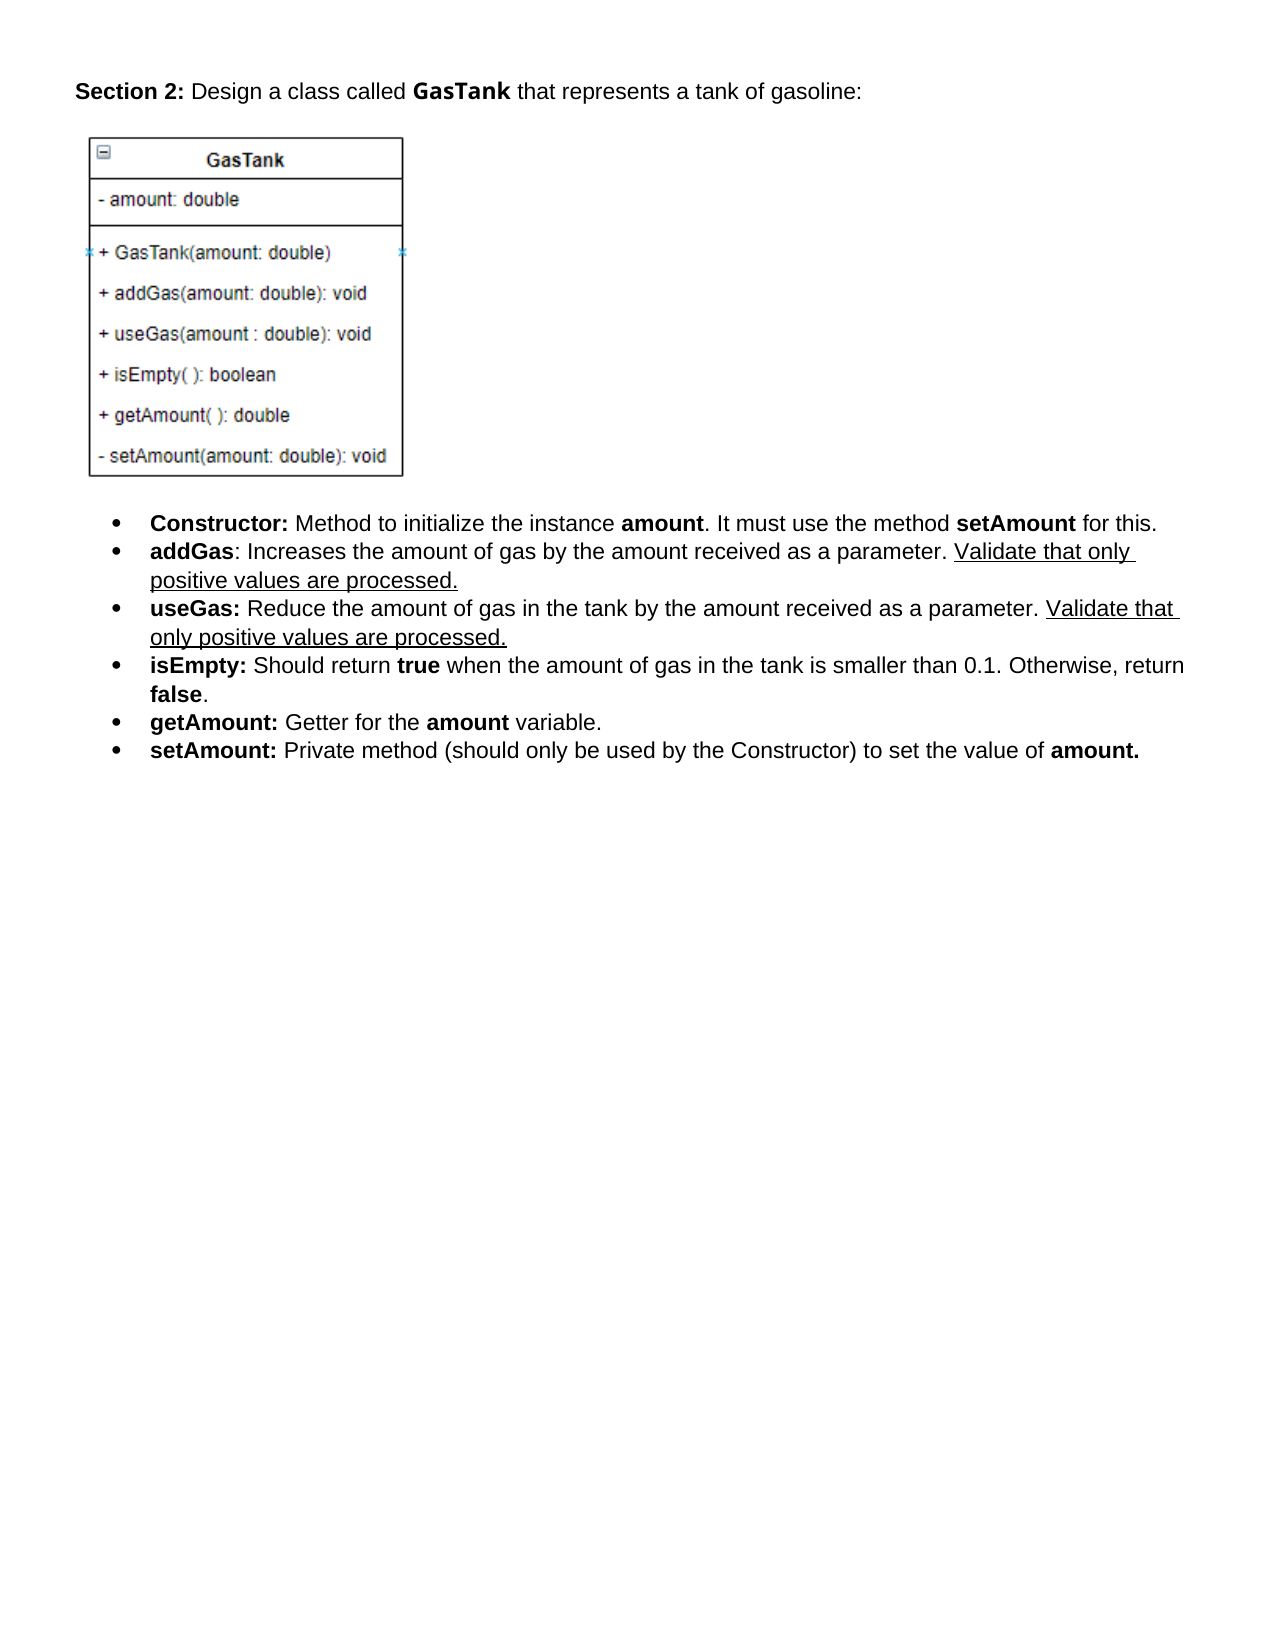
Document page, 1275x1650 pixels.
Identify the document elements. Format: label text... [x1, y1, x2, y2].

list useGas: Reduce the amount of gas in the tank by the amount received as a parameter. Validate that only positive values are processed. [112, 595, 1200, 650]
list isEmpty: Should return true when the amount of gas in the tank is smaller than 0.1. Otherwise, return false. [112, 652, 1200, 707]
list getAmount: Getter for the amount variable. [112, 709, 1200, 735]
picture [75, 125, 413, 491]
list addGas: Increases the amount of gas by the amount received as a parameter. Validate that only positive values are processed. [112, 538, 1200, 593]
text Section 2: Design a class called GasTank that represents a tank of gasoline: [75, 75, 1200, 106]
list setAmount: Private method (should only be used by the Constructor) to set the value of amount. [112, 737, 1200, 764]
list Constructor: Method to initialize the instance amount. It must use the method setAmount for this. [112, 510, 1200, 536]
